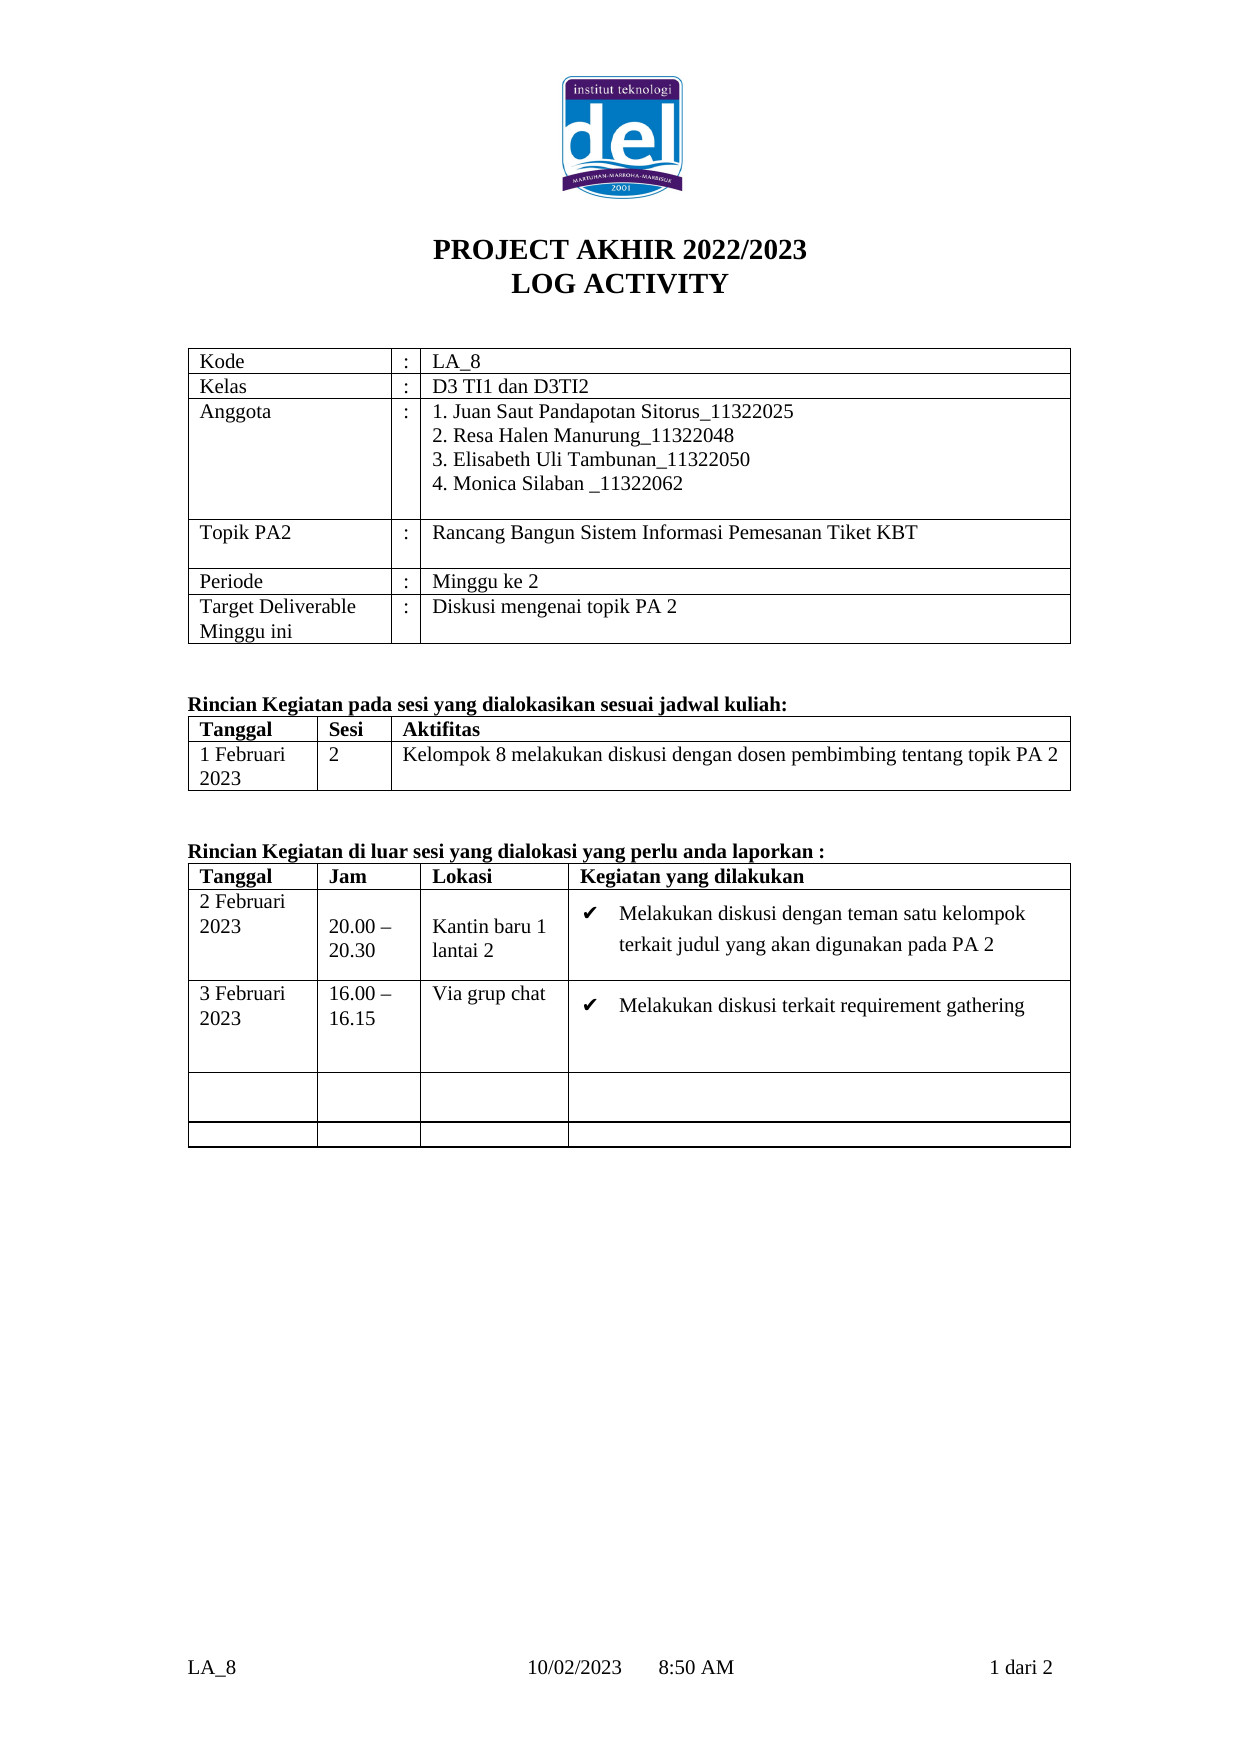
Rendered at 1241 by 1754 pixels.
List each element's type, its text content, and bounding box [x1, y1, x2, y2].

picture [555, 75, 686, 199]
table_cell [421, 1123, 568, 1146]
table_header Tanggal [189, 717, 317, 741]
table_cell : [392, 520, 420, 568]
table_header Kegiatan yang dilakukan [569, 864, 1070, 888]
table_cell Melakukan diskusi terkait requirement gathering [569, 981, 1070, 1072]
subtitle Rincian Kegiatan di luar sesi yang dialokasi yang perlu anda laporkan : [187, 839, 1053, 863]
table_cell [569, 1123, 1070, 1146]
table_cell 1 Februari 2023 [189, 742, 317, 790]
table_header : [392, 349, 420, 373]
table_cell Rancang Bangun Sistem Informasi Pemesanan Tiket KBT [421, 520, 1070, 568]
table_header Kode [189, 349, 391, 373]
table_cell : [392, 595, 420, 643]
table_cell Anggota [189, 399, 391, 519]
table_cell Kelompok 8 melakukan diskusi dengan dosen pembimbing tentang topik PA 2 [392, 742, 1070, 790]
table_cell Diskusi mengenai topik PA 2 [421, 595, 1070, 643]
table_cell Kantin baru 1 lantai 2 [421, 890, 568, 980]
table_cell Kelas [189, 374, 391, 398]
table_cell Minggu ke 2 [421, 569, 1070, 593]
table_cell [318, 1123, 420, 1146]
table_cell 3 Februari 2023 [189, 981, 317, 1072]
table_cell Via grup chat [421, 981, 568, 1072]
table_cell Topik PA2 [189, 520, 391, 568]
table_cell 1. Juan Saut Pandapotan Sitorus_11322025 2. Resa Halen Manurung_11322048 3. Elisabeth Uli Tambunan_11322050 4. Monica Silaban _11322062 [421, 399, 1070, 519]
table_cell 2 [318, 742, 391, 790]
table_cell [318, 1073, 420, 1121]
table_header Aktifitas [392, 717, 1070, 741]
table_cell [189, 1123, 317, 1146]
table_header Sesi [318, 717, 391, 741]
table_cell [189, 1073, 317, 1121]
table_cell : [392, 399, 420, 519]
table_cell 2 Februari 2023 [189, 890, 317, 980]
table_header Tanggal [189, 864, 317, 888]
table_cell D3 TI1 dan D3TI2 [421, 374, 1070, 398]
table_cell : [392, 569, 420, 593]
table_cell : [392, 374, 420, 398]
table_cell 16.00 – 16.15 [318, 981, 420, 1072]
table_header Lokasi [421, 864, 568, 888]
table_cell Target Deliverable Minggu ini [189, 595, 391, 643]
subtitle Rincian Kegiatan pada sesi yang dialokasikan sesuai jadwal kuliah: [187, 692, 1053, 716]
table_cell [421, 1073, 568, 1121]
table_cell 20.00 – 20.30 [318, 890, 420, 980]
table_cell [569, 1073, 1070, 1121]
table_cell Periode [189, 569, 391, 593]
table_header LA_8 [421, 349, 1070, 373]
table_header Jam [318, 864, 420, 888]
table_cell Melakukan diskusi dengan teman satu kelompok terkait judul yang akan digunakan pada PA 2 [569, 890, 1070, 980]
